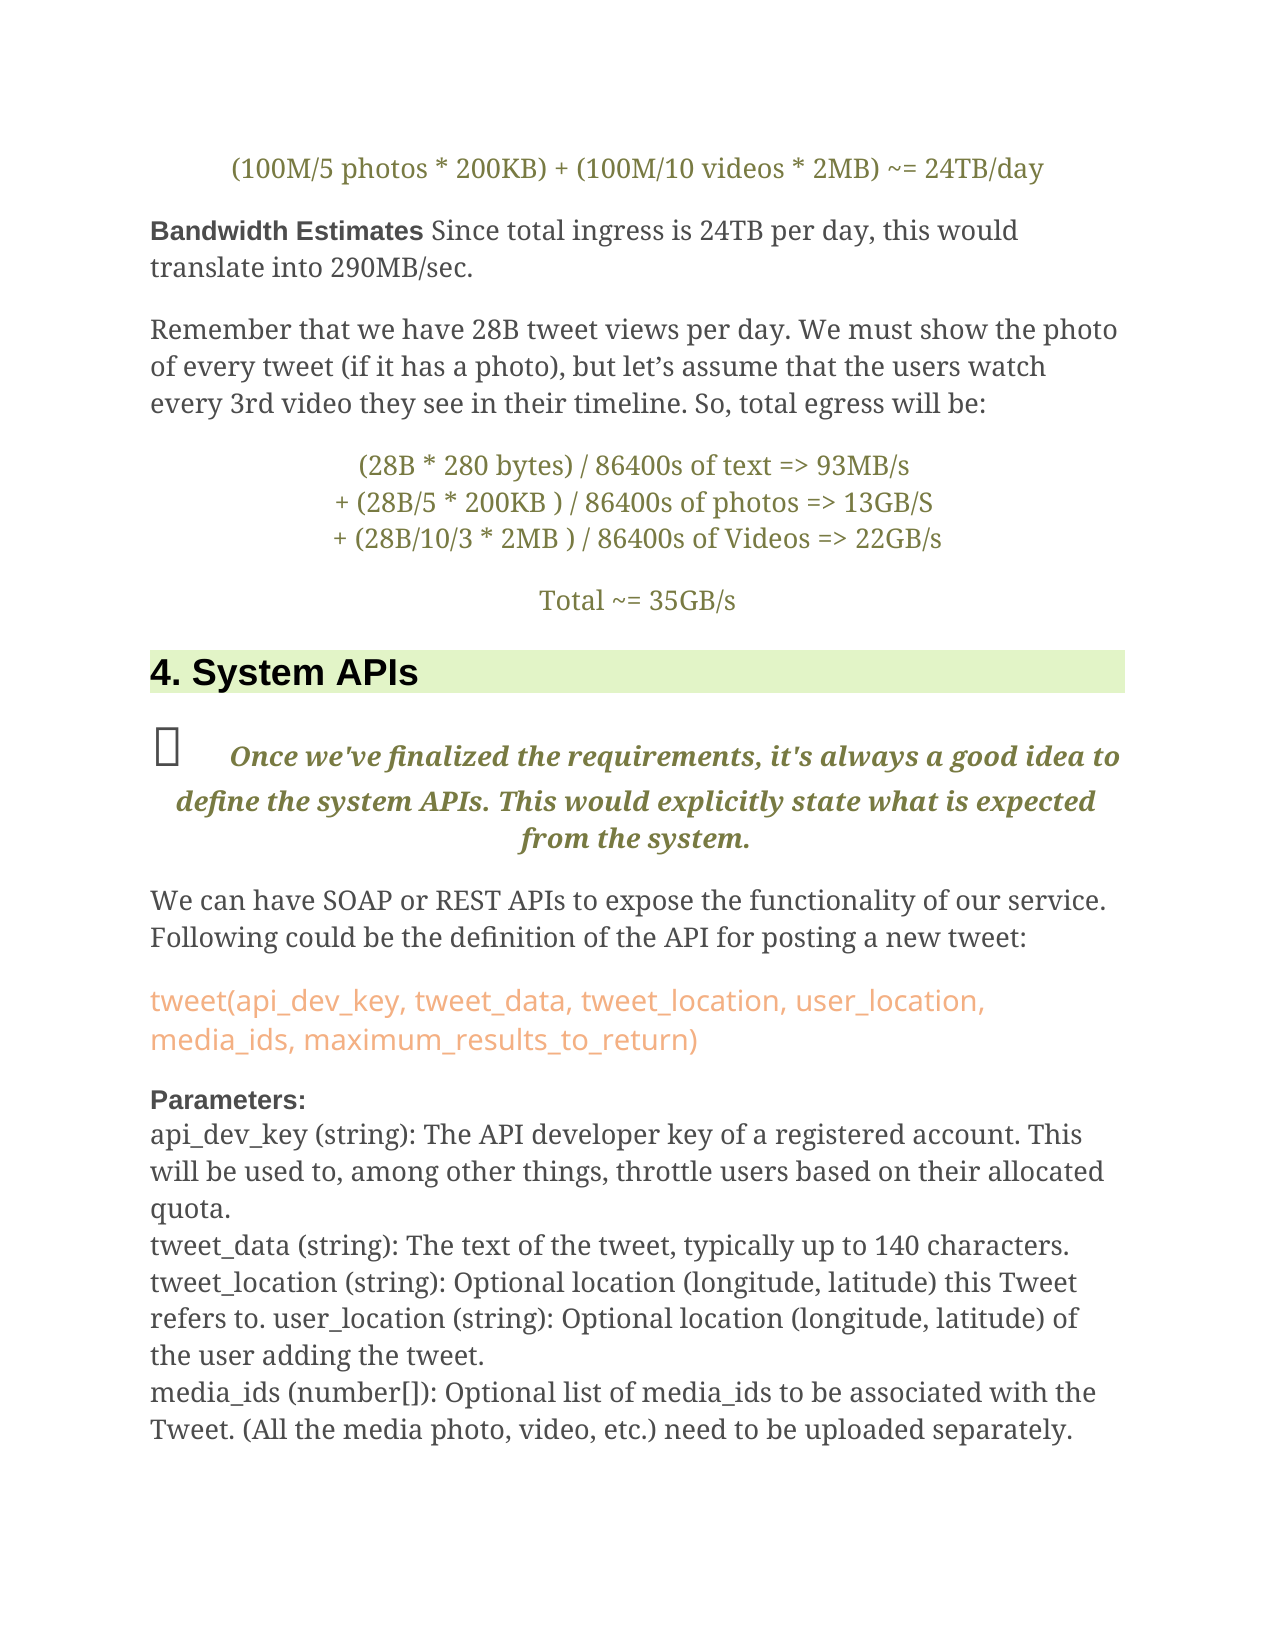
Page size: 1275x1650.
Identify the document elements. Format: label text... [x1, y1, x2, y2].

text (28B * 280 bytes) / 86400s of text => 93MB/s + (28B/5 * 200KB ) / 86400s of photos => 13GB/S + (28B/10/3 * 2MB ) / 86400s of Videos => 22GB/s [150, 446, 1125, 557]
text 4. System APIs [150, 650, 1125, 693]
text tweet(api_dev_key, tweet_data, tweet_location, user_location, media_ids, maximum_results_to_return) [150, 980, 1125, 1059]
text Parameters: api_dev_key (string): The API developer key of a registered account. This will be used to, among other things, throttle users based on their allocated quota. tweet_data (string): The text of the tweet, typically up to 140 characters. tweet_location (string): Optional location (longitude, latitude) this Tweet refers to. user_location (string): Optional location (longitude, latitude) of the user adding the tweet. media_ids (number[]): Optional list of media_ids to be associated with the Tweet. (All the media photo, video, etc.) need to be uploaded separately. [150, 1084, 1125, 1447]
text Bandwidth Estimates Since total ingress is 24TB per day, this would translate into 290MB/sec. [150, 212, 1125, 286]
text We can have SOAP or REST APIs to expose the functionality of our service. Following could be the definition of the API for posting a new tweet: [150, 881, 1125, 955]
text 💡 Once we've finalized the requirements, it's always a good idea to define the system APIs. This would explicitly state what is expected from the system. [150, 709, 1125, 856]
text Total ~= 35GB/s [150, 582, 1125, 619]
text Remember that we have 28B tweet views per day. We must show the photo of every tweet (if it has a photo), but let’s assume that the users watch every 3rd video they see in their timeline. So, total egress will be: [150, 311, 1125, 421]
text (100M/5 photos * 200KB) + (100M/10 videos * 2MB) ~= 24TB/day [150, 150, 1125, 187]
